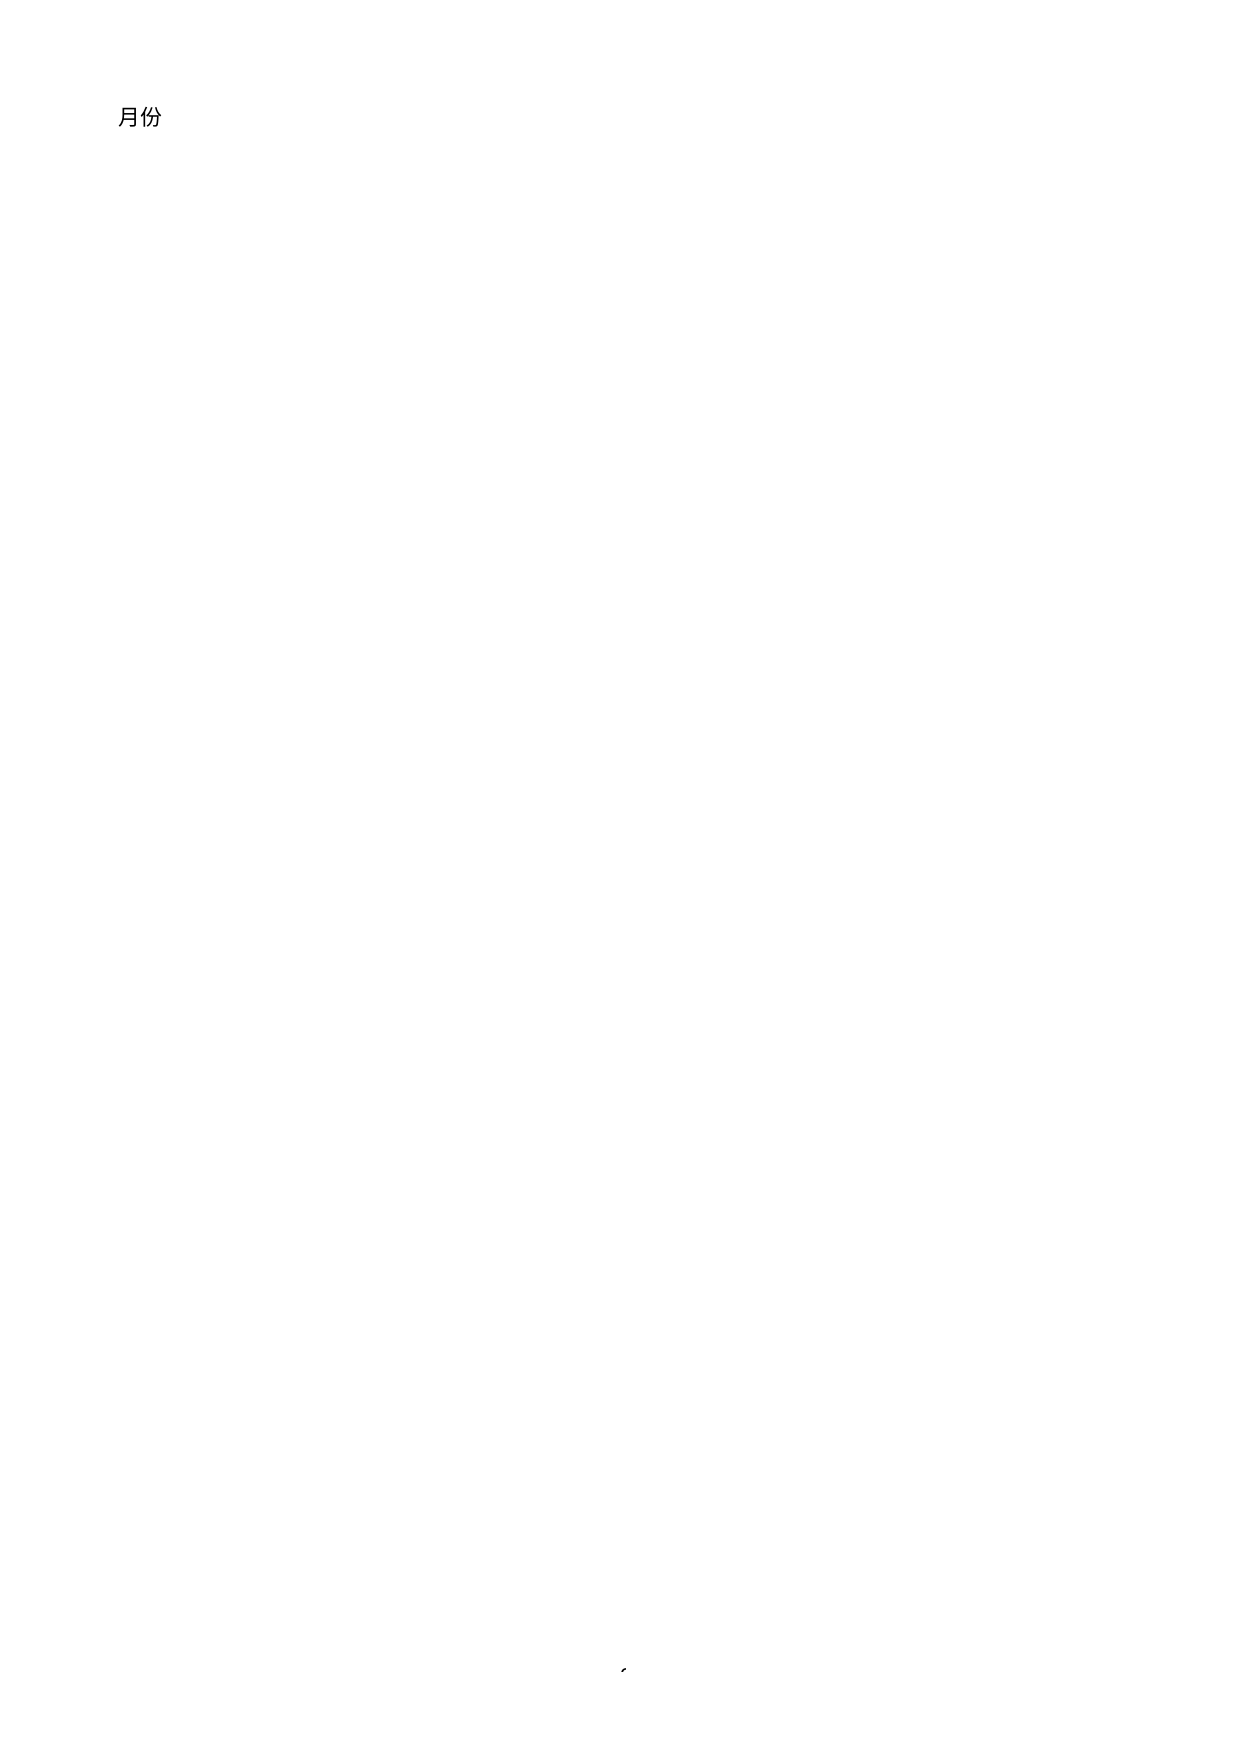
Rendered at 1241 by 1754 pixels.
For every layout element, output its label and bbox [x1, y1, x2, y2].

text [118, 102, 1134, 132]
